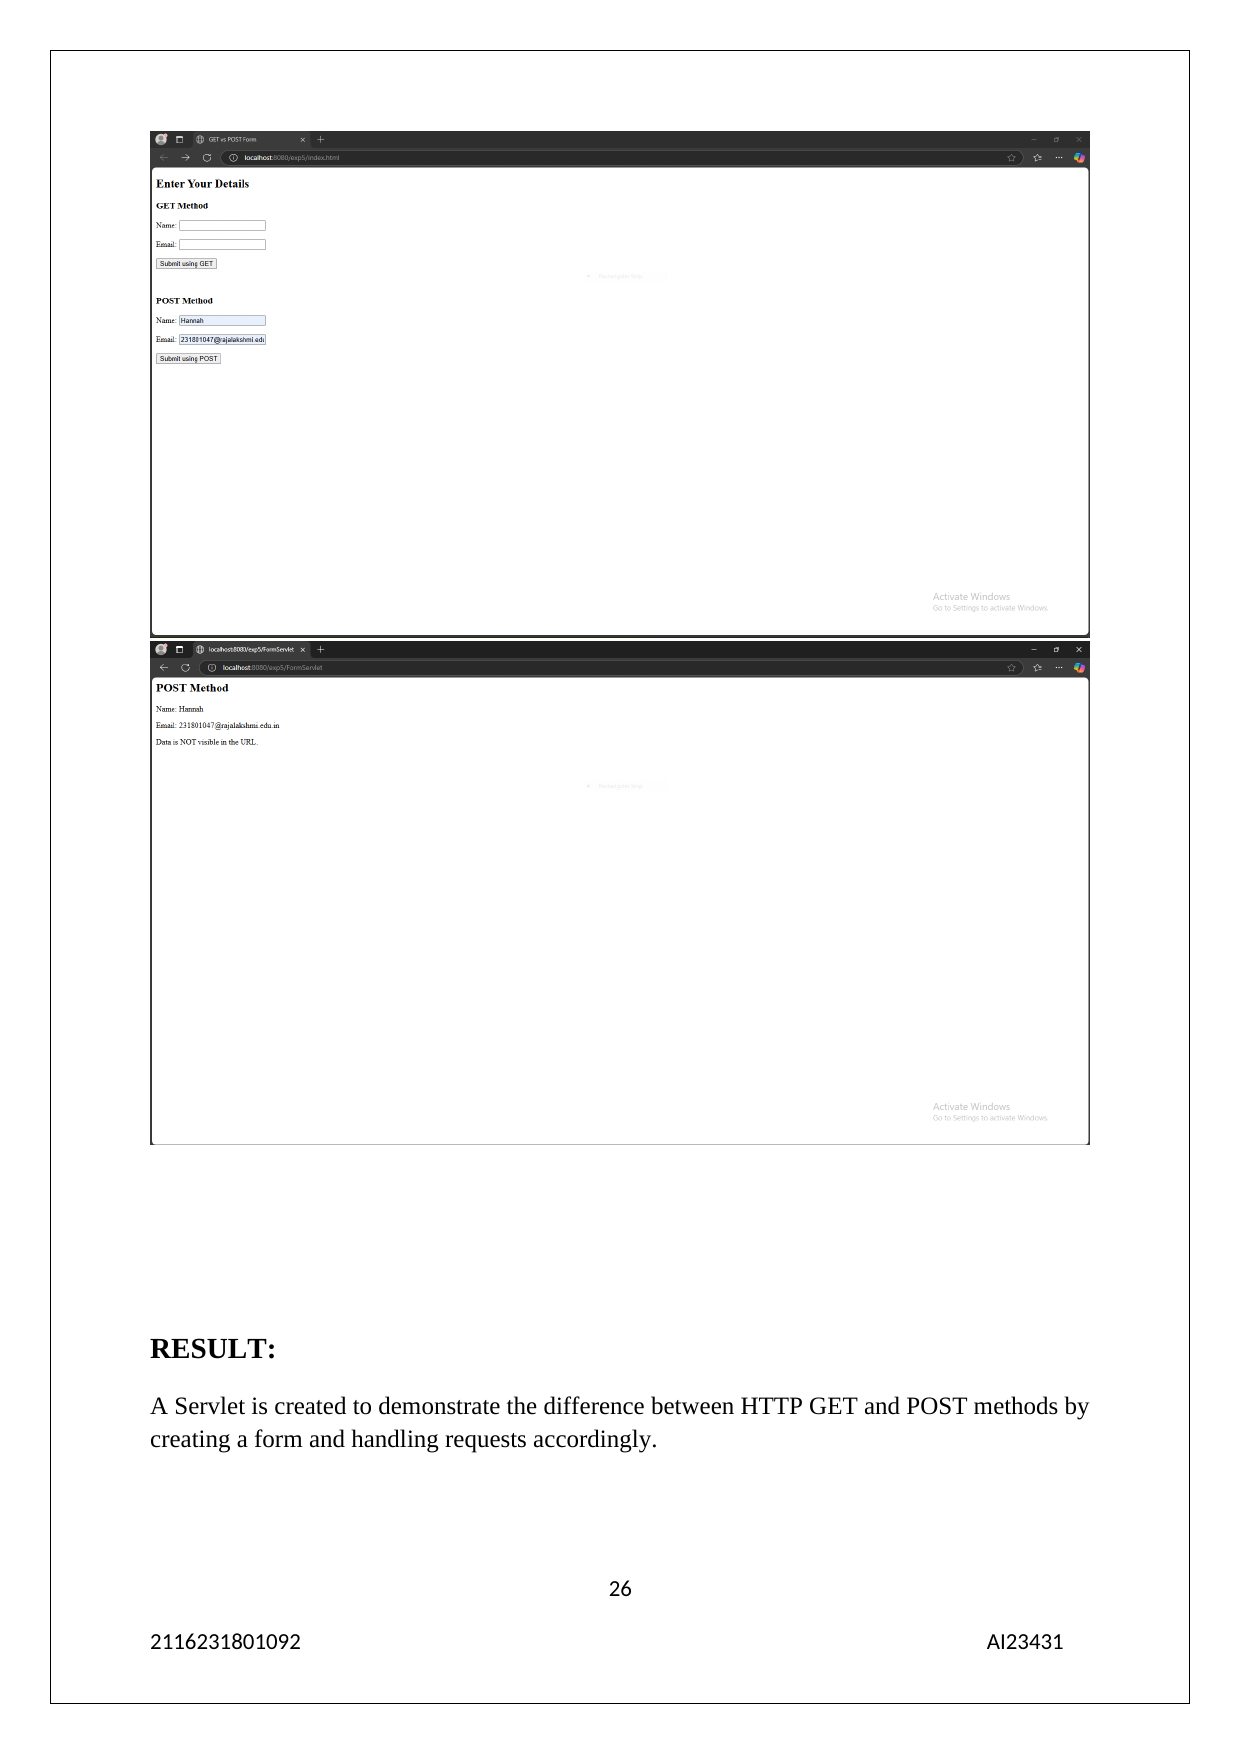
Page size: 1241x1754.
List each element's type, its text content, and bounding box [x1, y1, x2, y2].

text RESULT: [150, 1332, 1090, 1365]
text A Servlet is created to demonstrate the difference between HTTP GET and POST methods by creating a form and handling requests accordingly. [150, 1391, 1090, 1453]
picture [150, 131, 1090, 638]
picture [150, 641, 1090, 1145]
